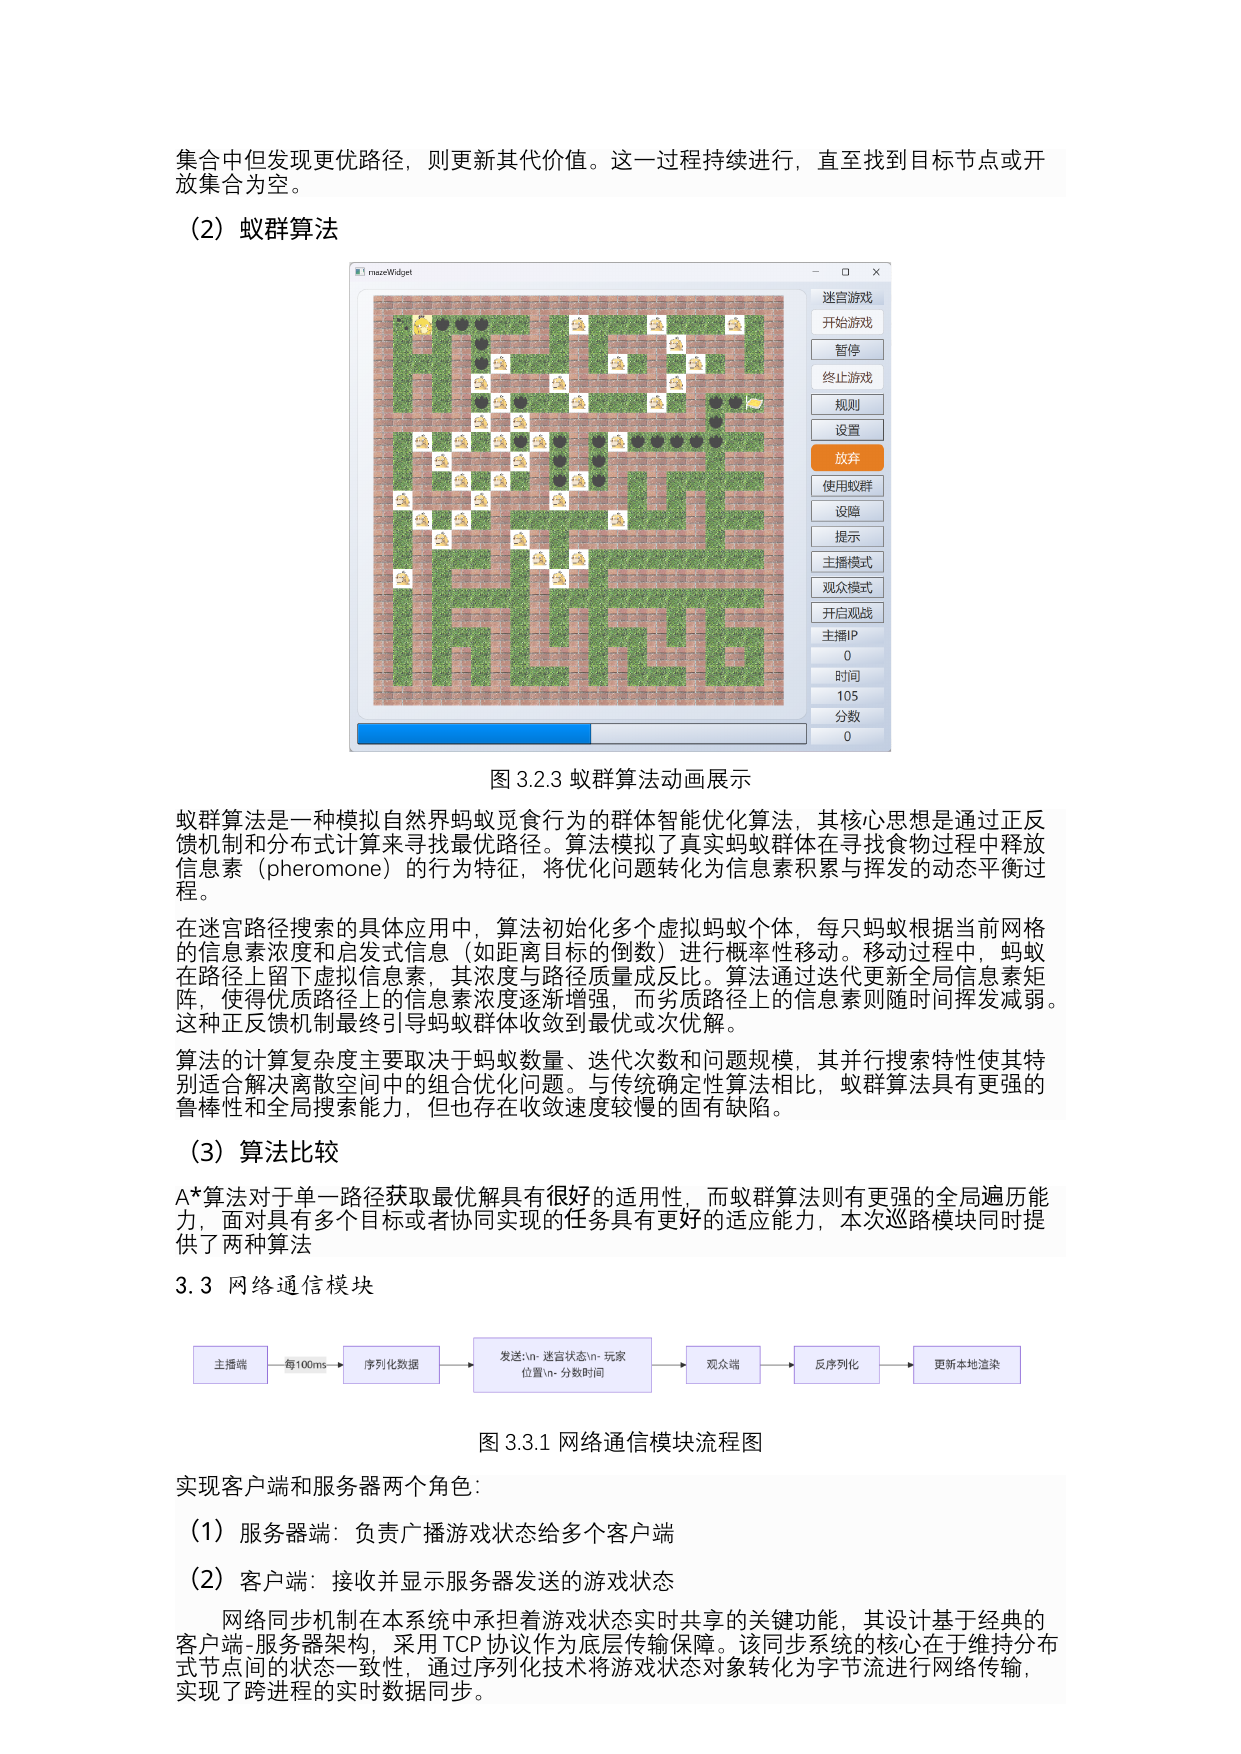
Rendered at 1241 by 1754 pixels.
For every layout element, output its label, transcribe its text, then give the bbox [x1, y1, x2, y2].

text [175, 149, 1066, 197]
text 图3.3.1 网络通信模块流程图 [175, 1431, 1066, 1454]
text 实现客户端和服务器两个角色： [175, 1475, 1066, 1498]
list （3）算法比较 [175, 1133, 1066, 1169]
text （1）服务器端：负责广播游戏状态给多个客户端 [175, 1511, 1066, 1547]
text A*算法对于单一路径获取最优解具有很好的适用性，而蚁群算法则有更强的全局遍历能力，面对具有多个目标或者协同实现的任务具有更好的适应能力，本次巡路模块同时提供了两种算法 [175, 1186, 1066, 1257]
text 3.3 网络通信模块 [175, 1269, 1066, 1298]
text （2）客户端：接收并显示服务器发送的游戏状态 [175, 1560, 1066, 1596]
picture [174, 1319, 1039, 1411]
text 算法的计算复杂度主要取决于蚂蚁数量、迭代次数和问题规模，其并行搜索特性使其特别适合解决离散空间中的组合优化问题。与传统确定性算法相比，蚁群算法具有更强的鲁棒性和全局搜索能力，但也存在收敛速度较慢的固有缺陷。 [175, 1048, 1066, 1120]
list 图3.2.3 蚁群算法动画展示 [175, 768, 1066, 792]
list （2）蚁群算法 [175, 209, 1066, 246]
text 网络同步机制在本系统中承担着游戏状态实时共享的关键功能，其设计基于经典的客户端-服务器架构，采用TCP协议作为底层传输保障。该同步系统的核心在于维持分布式节点间的状态一致性，通过序列化技术将游戏状态对象转化为字节流进行网络传输，实现了跨进程的实时数据同步。 [175, 1608, 1066, 1704]
text 在迷宫路径搜索的具体应用中，算法初始化多个虚拟蚂蚁个体，每只蚂蚁根据当前网格的信息素浓度和启发式信息（如距离目标的倒数）进行概率性移动。移动过程中，蚂蚁在路径上留下虚拟信息素，其浓度与路径质量成反比。算法通过迭代更新全局信息素矩阵，使得优质路径上的信息素浓度逐渐增强，而劣质路径上的信息素则随时间挥发减弱。这种正反馈机制最终引导蚂蚁群体收敛到最优或次优解。 [175, 917, 1066, 1036]
picture [349, 262, 892, 752]
text 蚁群算法是一种模拟自然界蚂蚁觅食行为的群体智能优化算法，其核心思想是通过正反馈机制和分布式计算来寻找最优路径。算法模拟了真实蚂蚁群体在寻找食物过程中释放信息素（pheromone）的行为特征，将优化问题转化为信息素积累与挥发的动态平衡过程。 [175, 809, 1066, 904]
